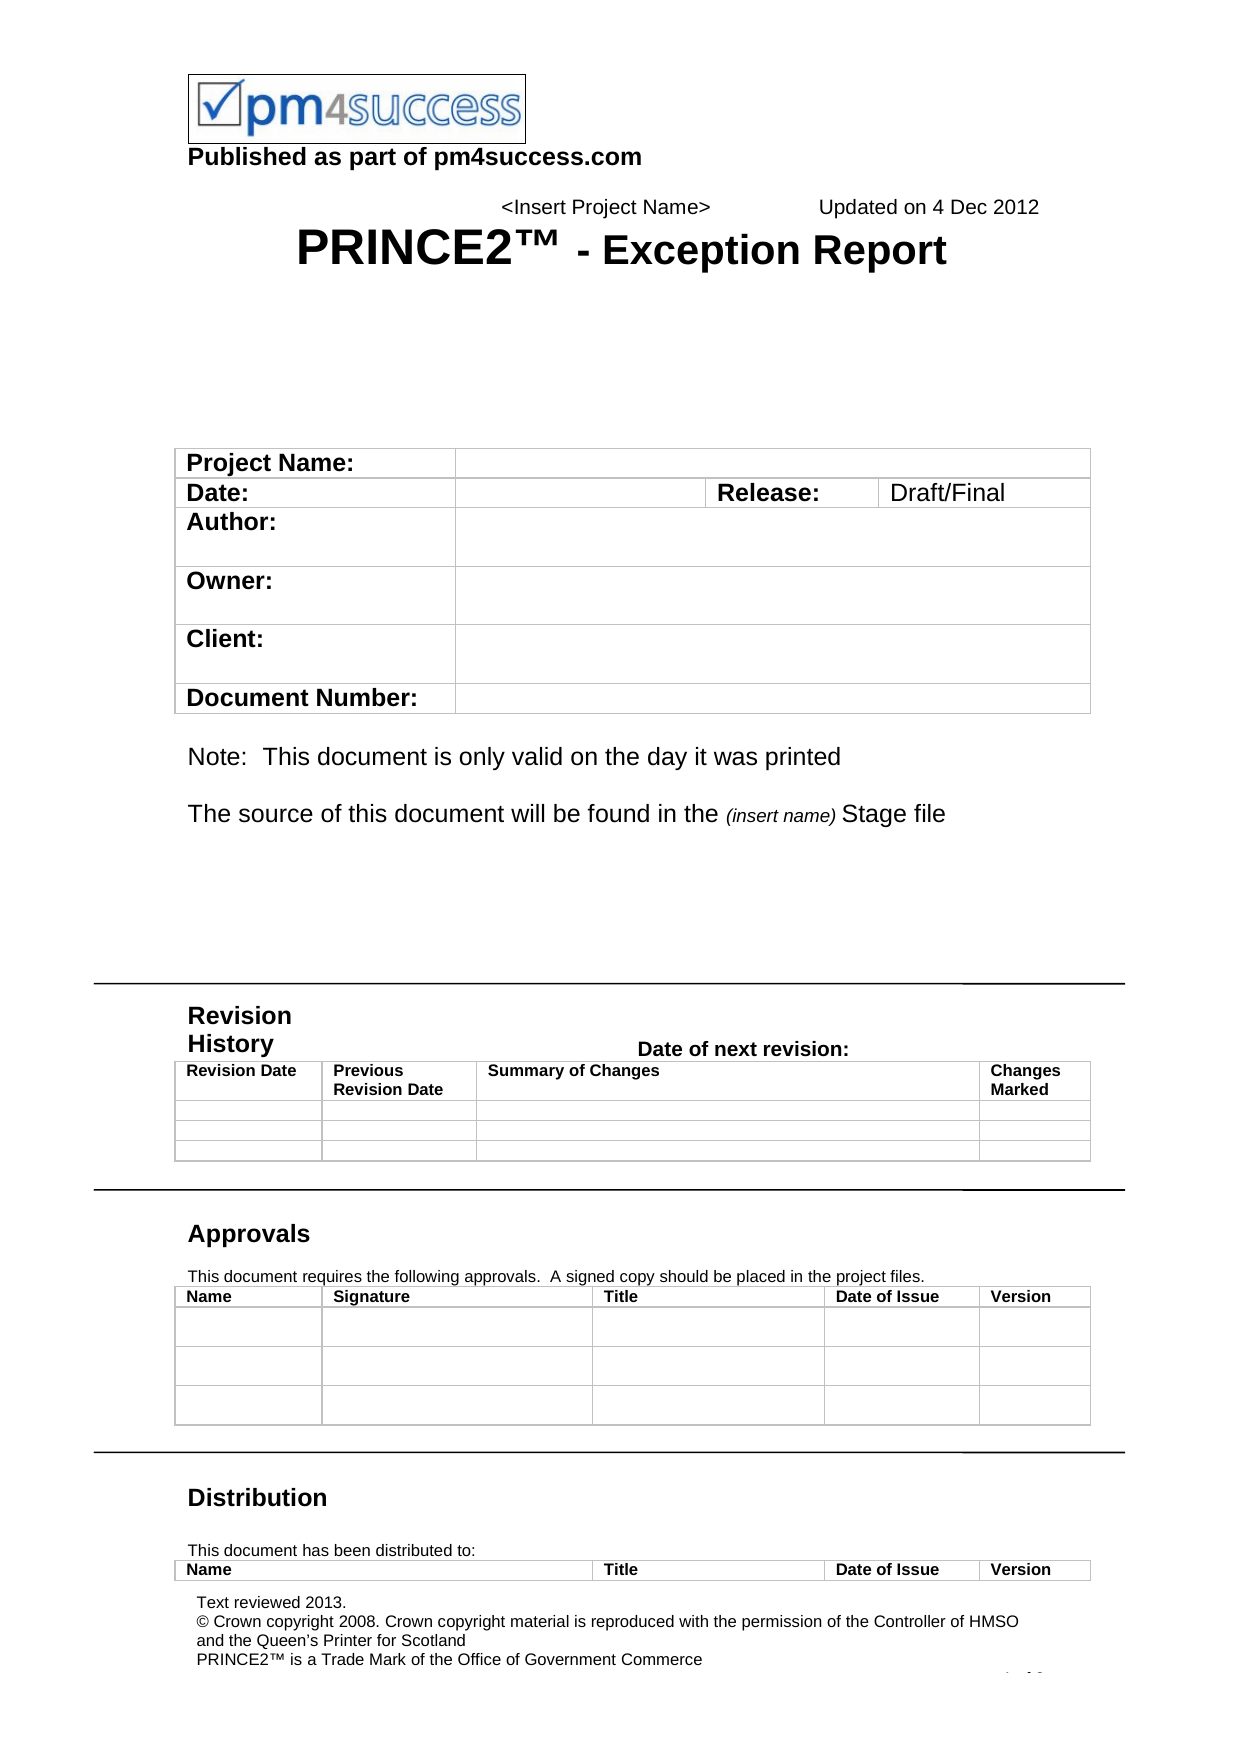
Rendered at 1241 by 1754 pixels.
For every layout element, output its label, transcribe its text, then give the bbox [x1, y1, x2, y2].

table_header Changes Marked [980, 1062, 1090, 1100]
table_cell Owner: [176, 567, 455, 624]
table_header Title [593, 1287, 824, 1306]
table_cell [980, 1386, 1090, 1424]
table_header Date of Issue [825, 1561, 979, 1580]
table_cell [176, 1141, 321, 1160]
table_cell [323, 1347, 592, 1385]
table_header Version [980, 1561, 1090, 1580]
table_cell [323, 1121, 476, 1140]
table_cell [593, 1308, 824, 1346]
table_cell [980, 1347, 1090, 1385]
table_cell Release: [706, 479, 878, 507]
text The source of this document will be found in the (insert name) Stage file [187, 799, 1080, 828]
table_header Date of Issue [825, 1287, 979, 1306]
subtitle Approvals [187, 1219, 1080, 1248]
table_header Title [593, 1561, 824, 1580]
table_header Revision Date [176, 1062, 321, 1100]
table_cell [980, 1121, 1090, 1140]
table_cell [456, 625, 1090, 683]
table_cell [323, 1101, 476, 1120]
table_cell [593, 1347, 824, 1385]
text Date of next revision: [637, 1037, 1080, 1061]
table_cell [176, 1386, 321, 1424]
table_cell [456, 479, 705, 507]
table_cell [825, 1308, 979, 1346]
table_cell [477, 1121, 979, 1140]
table_cell Document Number: [176, 684, 455, 713]
table_cell [593, 1386, 824, 1424]
table_header Summary of Changes [477, 1062, 979, 1100]
table_header Project Name: [176, 449, 455, 477]
table_cell [176, 1101, 321, 1120]
table_cell [176, 1347, 321, 1385]
subtitle Distribution [187, 1483, 1080, 1512]
table_cell [176, 1121, 321, 1140]
text Note: This document is only valid on the day it was printed [187, 742, 1080, 771]
table_cell [456, 684, 1090, 713]
table_cell [825, 1347, 979, 1385]
table_cell [456, 508, 1090, 566]
table_cell [477, 1141, 979, 1160]
table_cell [323, 1308, 592, 1346]
table_header Name [176, 1561, 592, 1580]
text Revision History [187, 1001, 385, 1058]
picture [189, 75, 525, 143]
table_cell [176, 1308, 321, 1346]
table_cell Date: [176, 479, 455, 507]
table_cell [456, 567, 1090, 624]
text This document has been distributed to: [187, 1540, 1080, 1559]
table_cell Draft/Final [879, 479, 1090, 507]
table_cell [980, 1141, 1090, 1160]
table_header [456, 449, 1090, 477]
table_header Version [980, 1287, 1090, 1306]
table_cell [323, 1386, 592, 1424]
table_cell Client: [176, 625, 455, 683]
table_cell [477, 1101, 979, 1120]
text This document requires the following approvals. A signed copy should be placed in the project files. [187, 1267, 1080, 1286]
table_cell Author: [176, 508, 455, 566]
text PRINCE2™ - Exception Report [296, 217, 1080, 274]
table_cell [323, 1141, 476, 1160]
table_cell [825, 1386, 979, 1424]
table_cell [980, 1101, 1090, 1120]
table_header Name [176, 1287, 321, 1306]
table_cell [980, 1308, 1090, 1346]
table_header Previous Revision Date [323, 1062, 476, 1100]
table_header Signature [323, 1287, 592, 1306]
